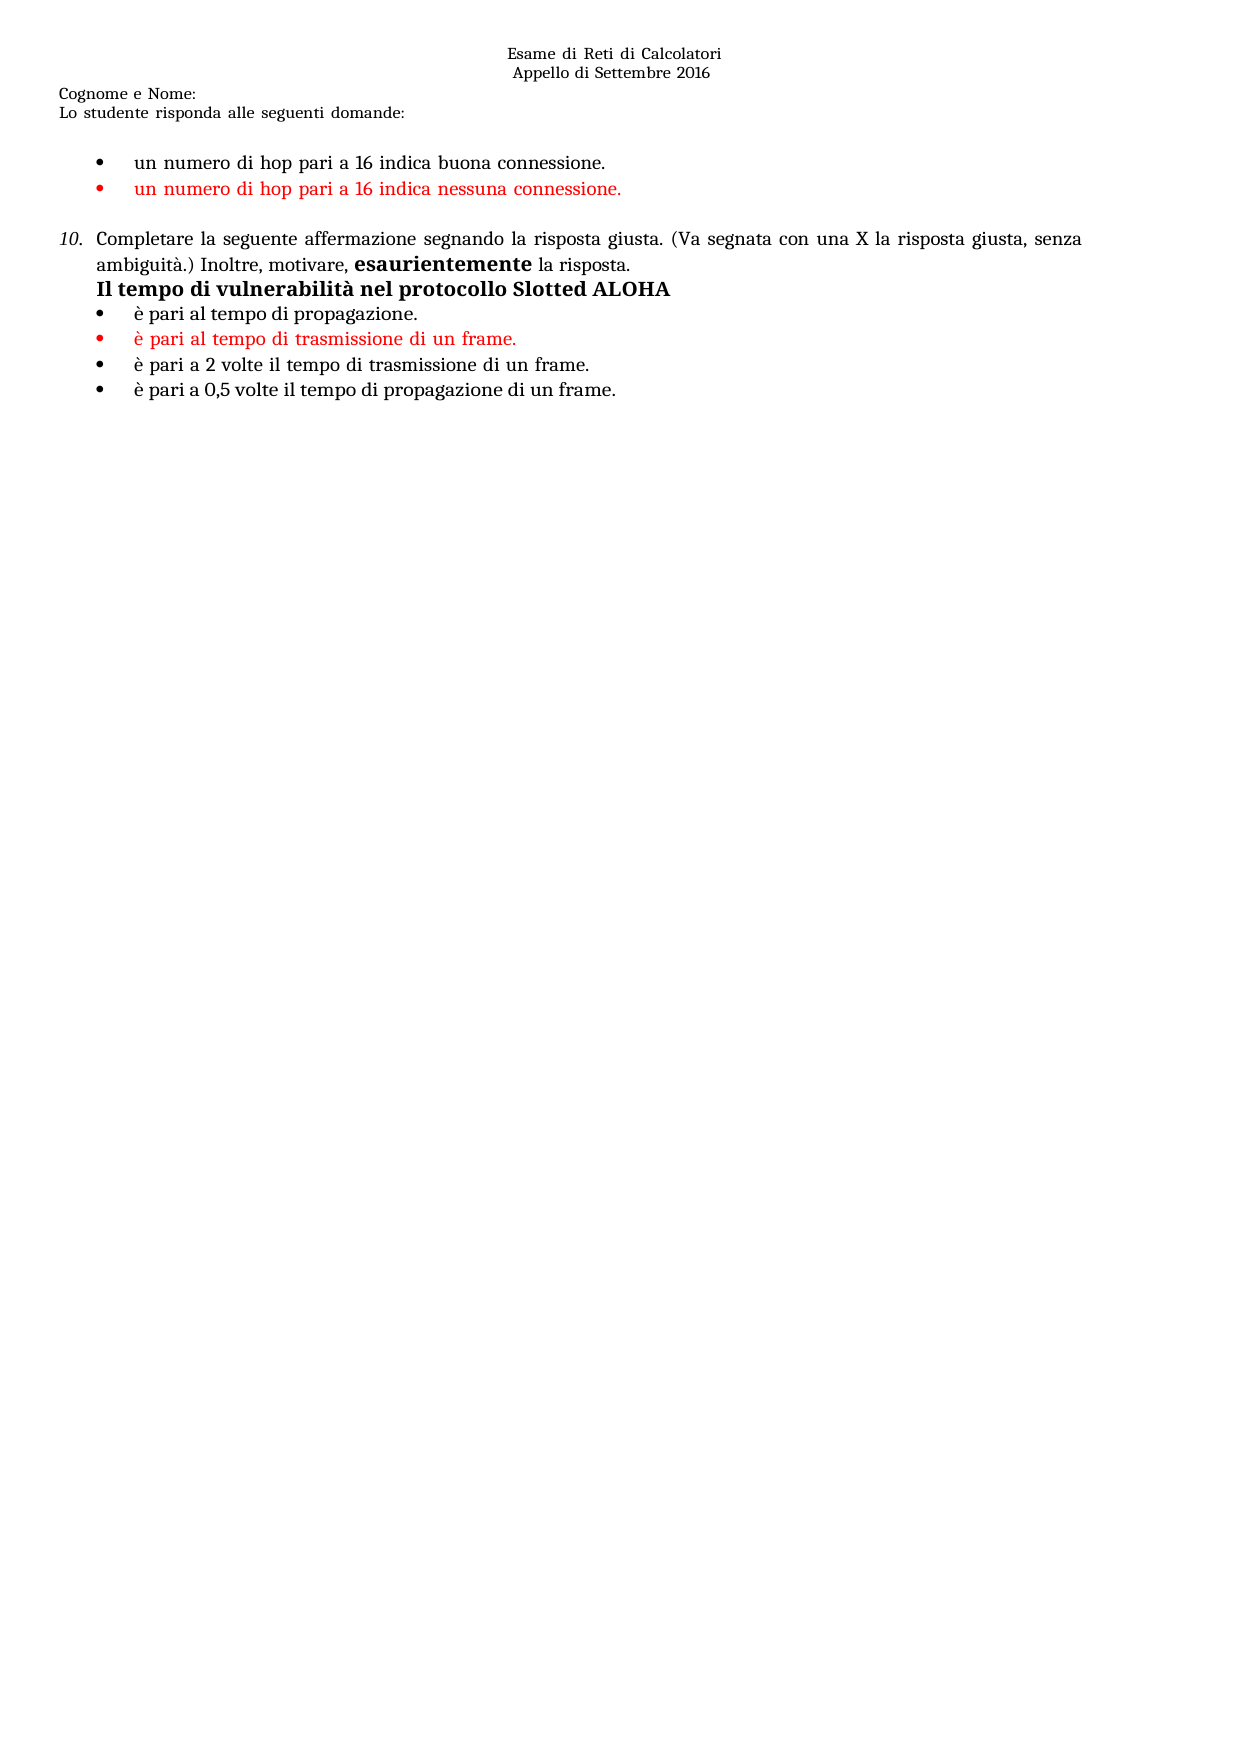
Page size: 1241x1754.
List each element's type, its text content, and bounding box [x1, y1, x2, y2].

list è pari a 0,5 volte il tempo di propagazione di un frame. [96, 379, 1180, 401]
list è pari a 2 volte il tempo di trasmissione di un frame. [96, 353, 1180, 376]
subtitle Il tempo di vulnerabilità nel protocollo Slotted ALOHA [96, 277, 1180, 302]
list è pari al tempo di trasmissione di un frame. [96, 328, 1180, 351]
list è pari al tempo di propagazione. [96, 302, 1180, 325]
list Completare la seguente affermazione segnando la risposta giusta. (Va segnata con una X la risposta giusta, senza ambiguità.) Inoltre, motivare, esaurientemente la risposta. [59, 227, 1136, 277]
list un numero di hop pari a 16 indica nessuna connessione. [96, 177, 1180, 200]
list un numero di hop pari a 16 indica buona connessione. [96, 152, 1180, 174]
